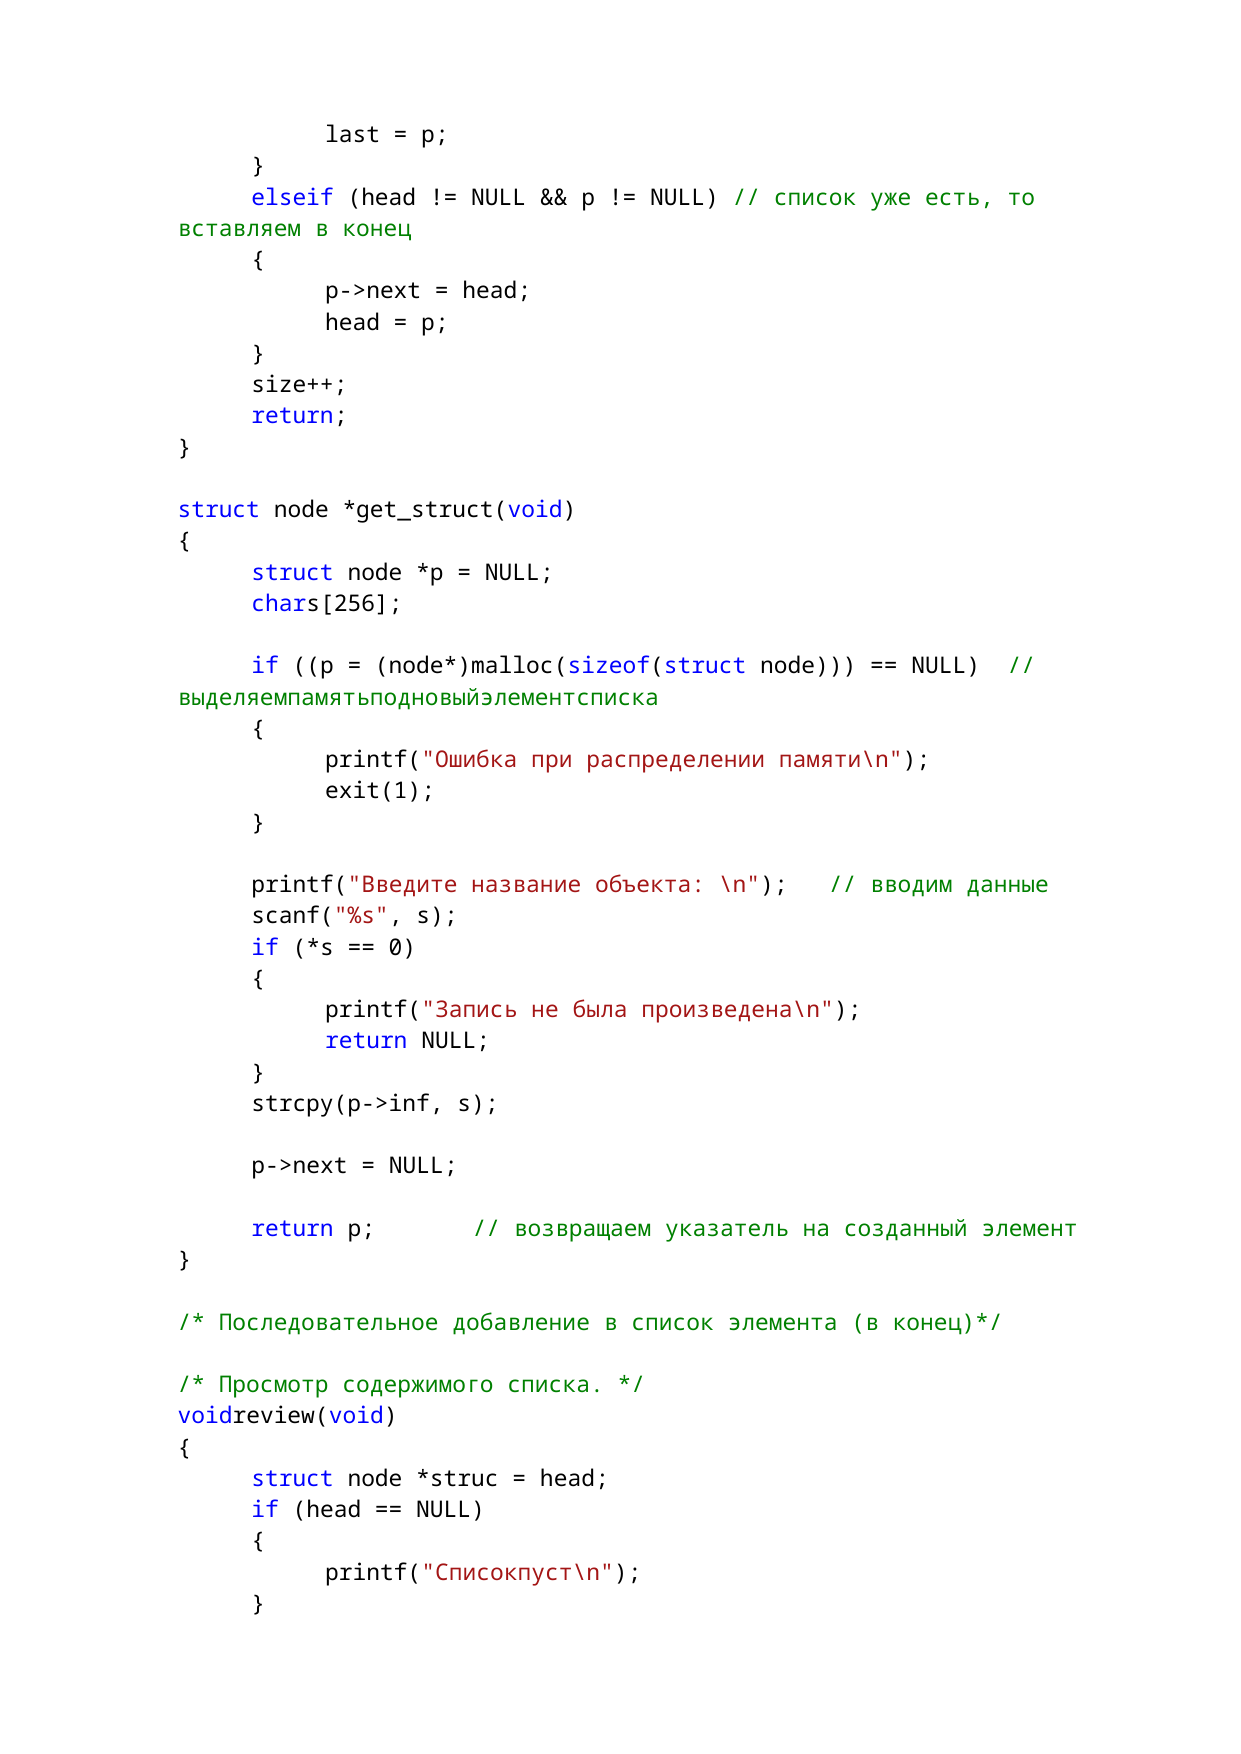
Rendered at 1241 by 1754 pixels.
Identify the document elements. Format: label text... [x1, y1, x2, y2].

text head = p; [177, 306, 1152, 337]
text printf("Введите название объекта: \n"); // вводим данные [177, 868, 1152, 899]
text if (head == NULL) [177, 1493, 1152, 1524]
text { [177, 712, 1152, 743]
text last = p; [177, 118, 1152, 149]
text { [177, 1431, 1152, 1462]
text { [177, 243, 1152, 274]
text chars[256]; [177, 587, 1152, 618]
text printf("Запись не была произведена\n"); [177, 993, 1152, 1024]
text { [177, 524, 1152, 556]
text return; [177, 399, 1152, 431]
text elseif (head != NULL && p != NULL) // список уже есть, то вставляем в конец [177, 181, 1152, 243]
text p->next = head; [177, 274, 1152, 306]
text struct node *get_struct(void) [177, 493, 1152, 524]
text /* Просмотр содержимого списка. */ [177, 1368, 1152, 1399]
text printf("Ошибка при распределении памяти\n"); [177, 743, 1152, 774]
text exit(1); [177, 774, 1152, 806]
text /* Последовательное добавление в список элемента (в конец)*/ [177, 1306, 1152, 1337]
text } [177, 1056, 1152, 1087]
text } [177, 806, 1152, 837]
text } [177, 431, 1152, 462]
text { [177, 962, 1152, 993]
text } [177, 337, 1152, 368]
text struct node *struc = head; [177, 1462, 1152, 1493]
text strcpy(p->inf, s); [177, 1087, 1152, 1118]
text { [177, 1524, 1152, 1556]
text struct node *p = NULL; [177, 556, 1152, 587]
text if ((p = (node*)malloc(sizeof(struct node))) == NULL) // выделяемпамятьподновыйэлементсписка [177, 649, 1152, 712]
text return p; // возвращаем указатель на созданный элемент [177, 1212, 1152, 1243]
text } [177, 1587, 1152, 1618]
text voidreview(void) [177, 1399, 1152, 1431]
text printf("Списокпуст\n"); [177, 1556, 1152, 1587]
text if (*s == 0) [177, 931, 1152, 962]
text size++; [177, 368, 1152, 399]
text return NULL; [177, 1024, 1152, 1056]
text } [177, 149, 1152, 181]
text scanf("%s", s); [177, 899, 1152, 931]
text } [177, 1243, 1152, 1274]
text p->next = NULL; [177, 1149, 1152, 1181]
